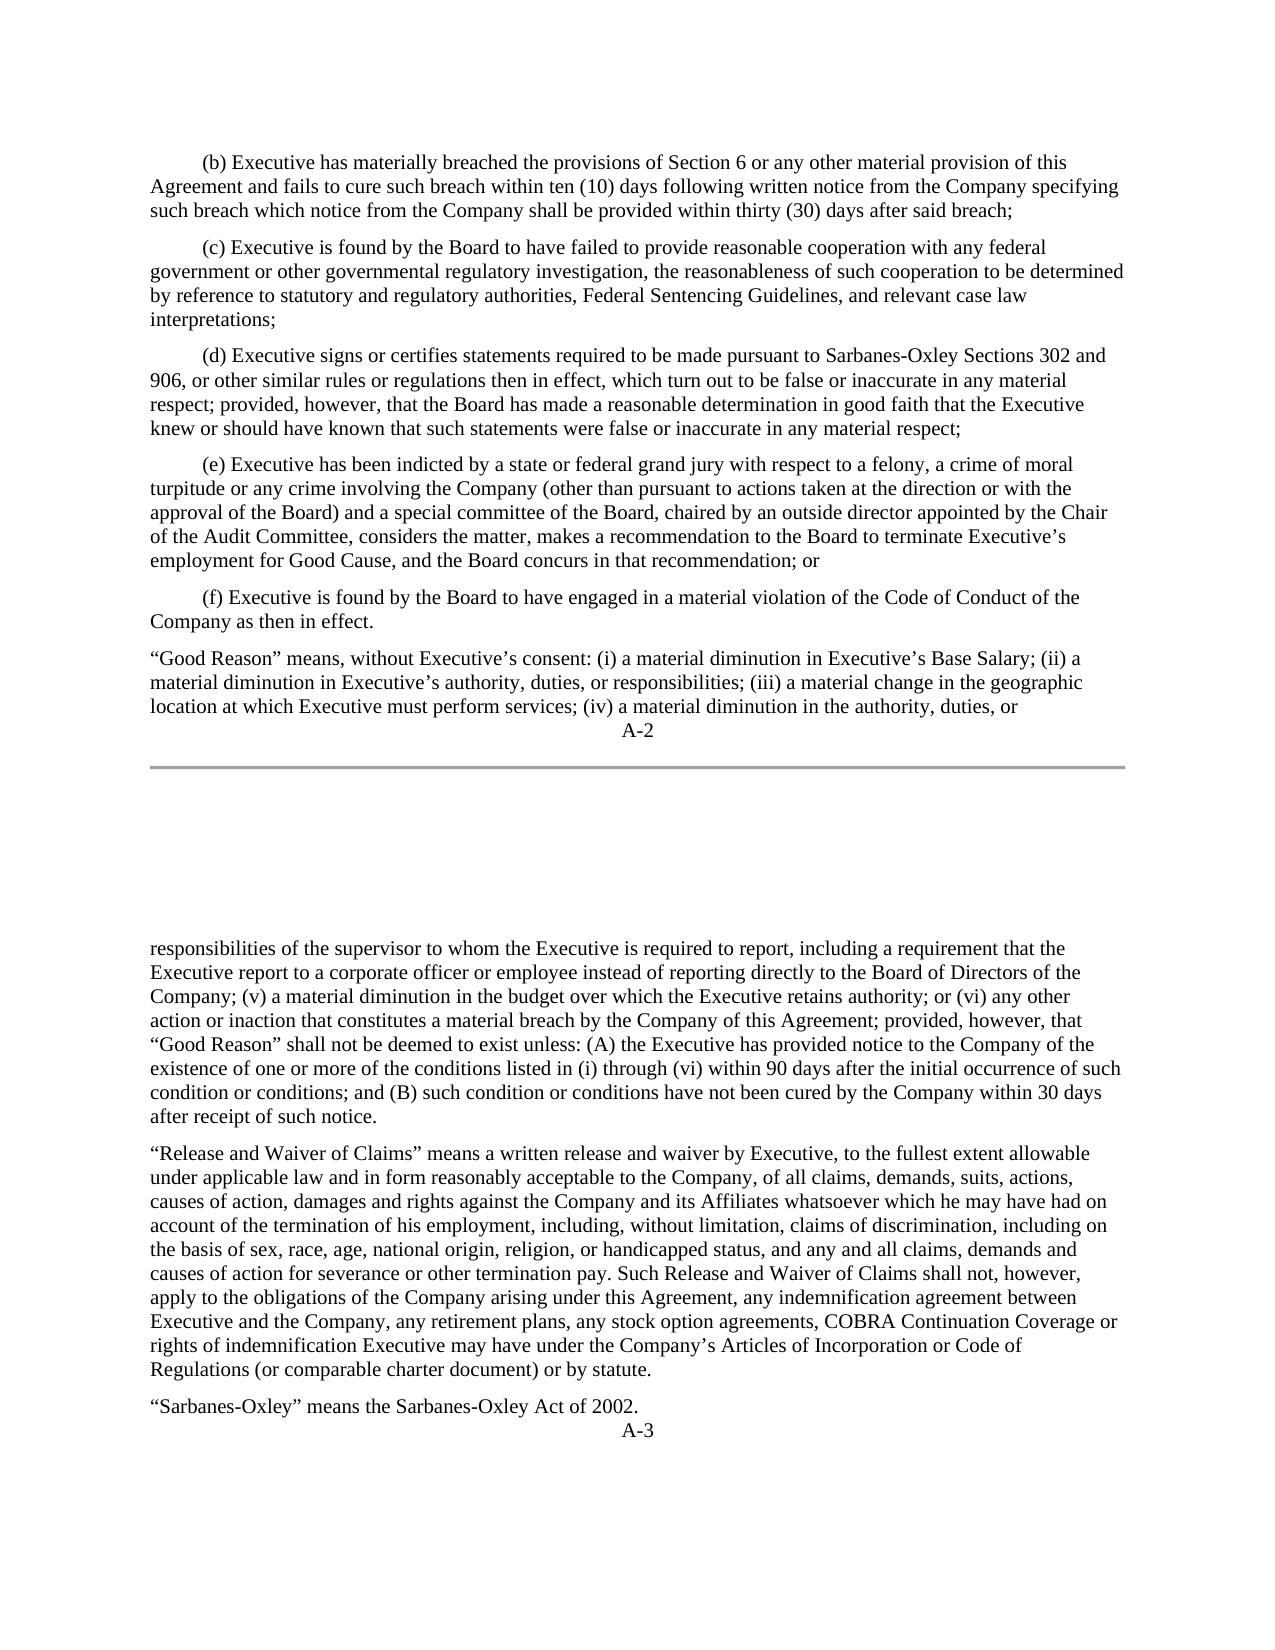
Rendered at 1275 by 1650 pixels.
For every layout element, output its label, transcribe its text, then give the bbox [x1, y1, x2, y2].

text (c) Executive is found by the Board to have failed to provide reasonable cooperation with any federal government or other governmental regulatory investigation, the reasonableness of such cooperation to be determined by reference to statutory and regulatory authorities, Federal Sentencing Guidelines, and relevant case law interpretations; [150, 235, 1125, 331]
text “Sarbanes-Oxley” means the Sarbanes-Oxley Act of 2002. [150, 1394, 1125, 1418]
text (b) Executive has materially breached the provisions of Section 6 or any other material provision of this Agreement and fails to cure such breach within ten (10) days following written notice from the Company specifying such breach which notice from the Company shall be provided within thirty (30) days after said breach; [150, 150, 1125, 222]
text (f) Executive is found by the Board to have engaged in a material violation of the Code of Conduct of the Company as then in effect. [150, 585, 1125, 633]
text A-3 [150, 1418, 1125, 1442]
text (d) Executive signs or certifies statements required to be made pursuant to Sarbanes-Oxley Sections 302 and 906, or other similar rules or regulations then in effect, which turn out to be false or inaccurate in any material respect; provided, however, that the Board has made a reasonable determination in good faith that the Executive knew or should have known that such statements were false or inaccurate in any material respect; [150, 343, 1125, 440]
text “Good Reason” means, without Executive’s consent: (i) a material diminution in Executive’s Base Salary; (ii) a material diminution in Executive’s authority, duties, or responsibilities; (iii) a material change in the geographic location at which Executive must perform services; (iv) a material diminution in the authority, duties, or [150, 646, 1125, 718]
text (e) Executive has been indicted by a state or federal grand jury with respect to a felony, a crime of moral turpitude or any crime involving the Company (other than pursuant to actions taken at the direction or with the approval of the Board) and a special committee of the Board, chaired by an outside director appointed by the Chair of the Audit Committee, considers the matter, makes a recommendation to the Board to terminate Executive’s employment for Good Cause, and the Board concurs in that recommendation; or [150, 452, 1125, 572]
text “Release and Waiver of Claims” means a written release and waiver by Executive, to the fullest extent allowable under applicable law and in form reasonably acceptable to the Company, of all claims, demands, suits, actions, causes of action, damages and rights against the Company and its Affiliates whatsoever which he may have had on account of the termination of his employment, including, without limitation, claims of discrimination, including on the basis of sex, race, age, national origin, religion, or handicapped status, and any and all claims, demands and causes of action for severance or other termination pay. Such Release and Waiver of Claims shall not, however, apply to the obligations of the Company arising under this Agreement, any indemnification agreement between Executive and the Company, any retirement plans, any stock option agreements, COBRA Continuation Coverage or rights of indemnification Executive may have under the Company’s Articles of Incorporation or Code of Regulations (or comparable charter document) or by statute. [150, 1141, 1125, 1381]
text responsibilities of the supervisor to whom the Executive is required to report, including a requirement that the Executive report to a corporate officer or employee instead of reporting directly to the Board of Directors of the Company; (v) a material diminution in the budget over which the Executive retains authority; or (vi) any other action or inaction that constitutes a material breach by the Company of this Agreement; provided, however, that “Good Reason” shall not be deemed to exist unless: (A) the Executive has provided notice to the Company of the existence of one or more of the conditions listed in (i) through (vi) within 90 days after the initial occurrence of such condition or conditions; and (B) such condition or conditions have not been cured by the Company within 30 days after receipt of such notice. [150, 936, 1125, 1128]
text A-2 [150, 718, 1125, 742]
